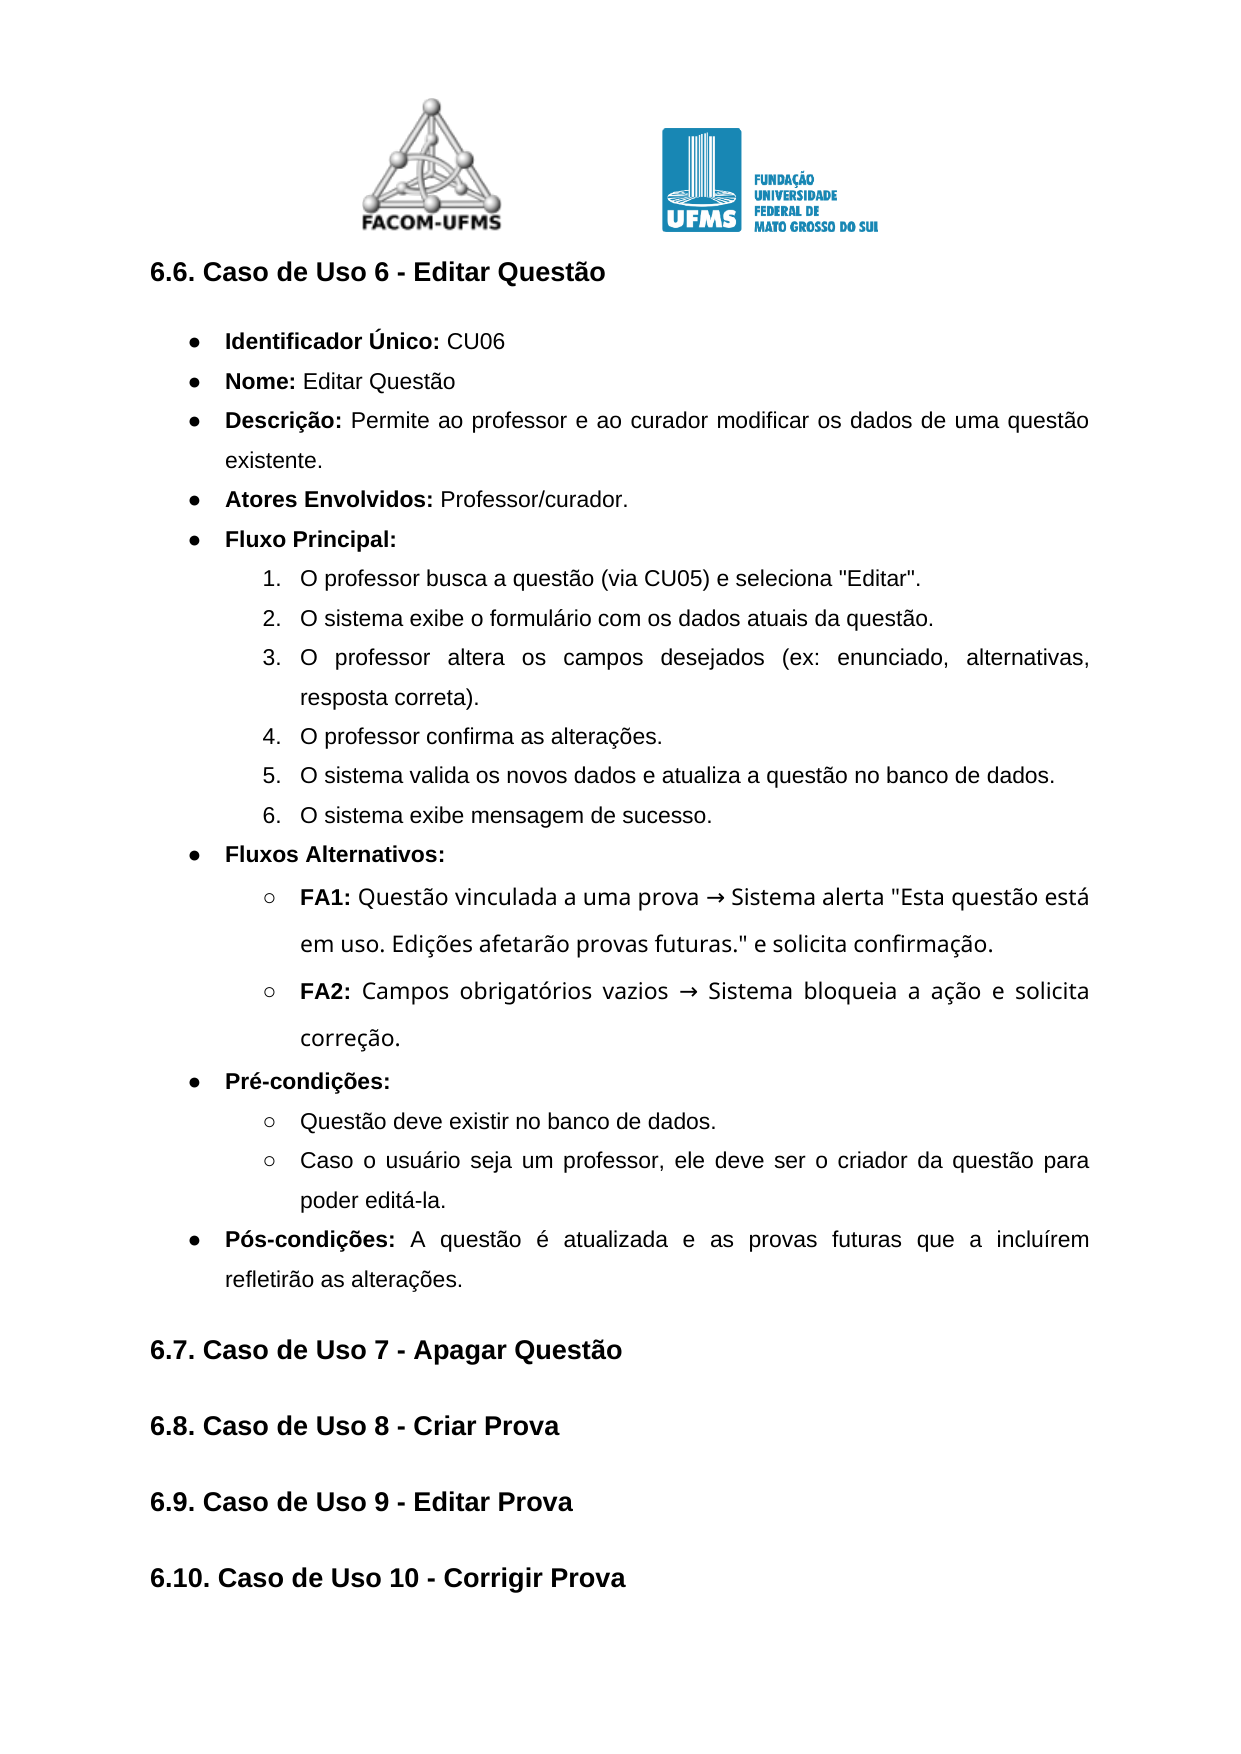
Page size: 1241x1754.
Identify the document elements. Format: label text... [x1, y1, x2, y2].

subtitle 6.9. Caso de Uso 9 - Editar Prova [150, 1486, 1090, 1518]
list O professor busca a questão (via CU05) e seleciona "Editar". [262, 565, 1090, 591]
list Fluxos Alternativos: [187, 841, 1090, 868]
subtitle 6.6. Caso de Uso 6 - Editar Questão [150, 256, 1090, 287]
list O sistema exibe o formulário com os dados atuais da questão. [262, 604, 1090, 631]
picture [662, 128, 878, 232]
list Nome: Editar Questão [187, 368, 1090, 394]
list Caso o usuário seja um professor, ele deve ser o criador da questão para poder editá-la. [262, 1147, 1090, 1213]
subtitle 6.10. Caso de Uso 10 - Corrigir Prova [150, 1562, 1090, 1594]
list Pós-condições: A questão é atualizada e as provas futuras que a incluírem refletirão as alterações. [187, 1226, 1090, 1292]
list Fluxo Principal: [187, 526, 1090, 552]
subtitle 6.7. Caso de Uso 7 - Apagar Questão [150, 1334, 1090, 1366]
list FA1: [262, 881, 1090, 959]
picture [362, 98, 502, 232]
list O sistema exibe mensagem de sucesso. [262, 802, 1090, 828]
list O professor confirma as alterações. [262, 723, 1090, 749]
list Descrição: Permite ao professor e ao curador modificar os dados de uma questão existente. [187, 407, 1090, 473]
list Pré-condições: [187, 1068, 1090, 1095]
list Atores Envolvidos: Professor/curador. [187, 486, 1090, 512]
list Identificador Único: CU06 [187, 328, 1090, 354]
subtitle 6.8. Caso de Uso 8 - Criar Prova [150, 1410, 1090, 1442]
list FA2: [262, 974, 1090, 1053]
list O sistema valida os novos dados e atualiza a questão no banco de dados. [262, 762, 1090, 789]
list O professor altera os campos desejados (ex: enunciado, alternativas, resposta correta). [262, 644, 1090, 710]
list Questão deve existir no banco de dados. [262, 1108, 1090, 1134]
